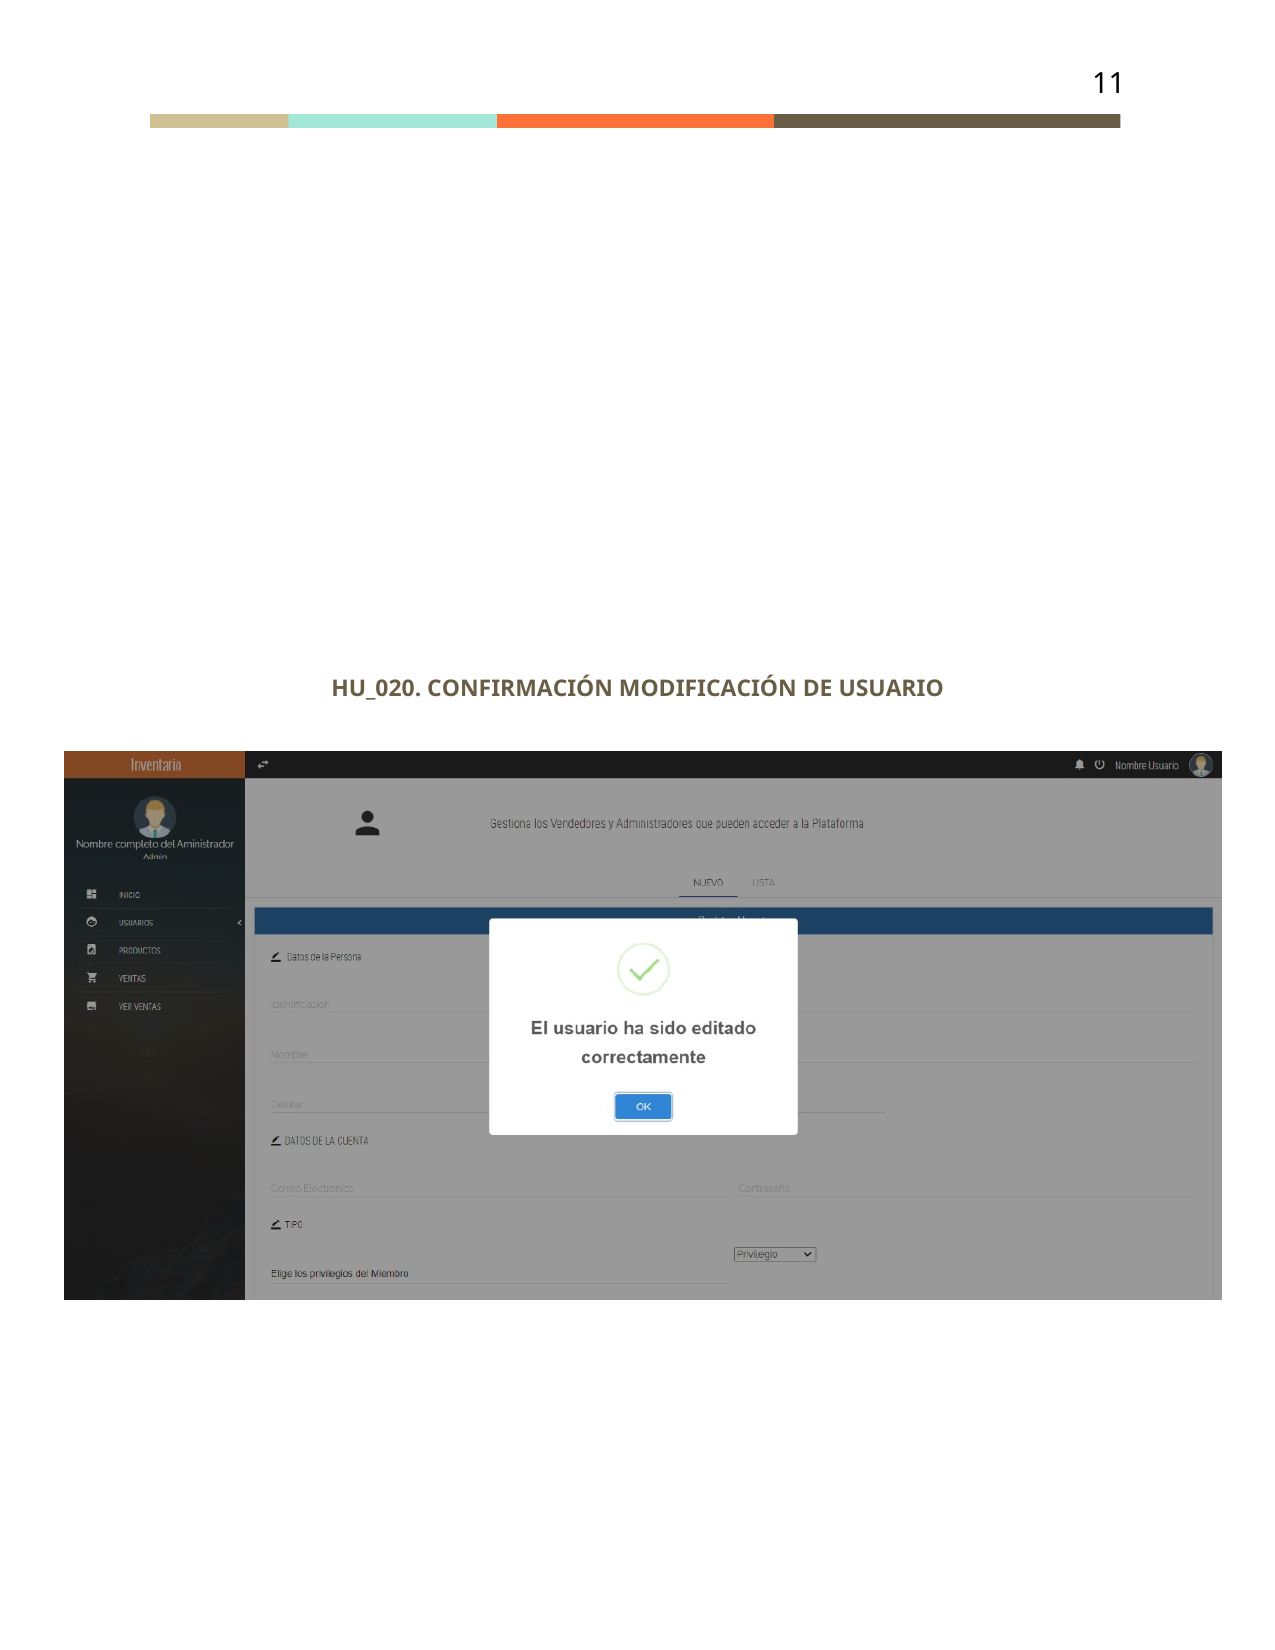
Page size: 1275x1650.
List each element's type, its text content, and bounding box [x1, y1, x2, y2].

picture [150, 114, 1121, 128]
text HU_020. CONFIRMACIÓN MODIFICACIÓN DE USUARIO [150, 672, 1125, 703]
picture [64, 751, 1222, 1300]
